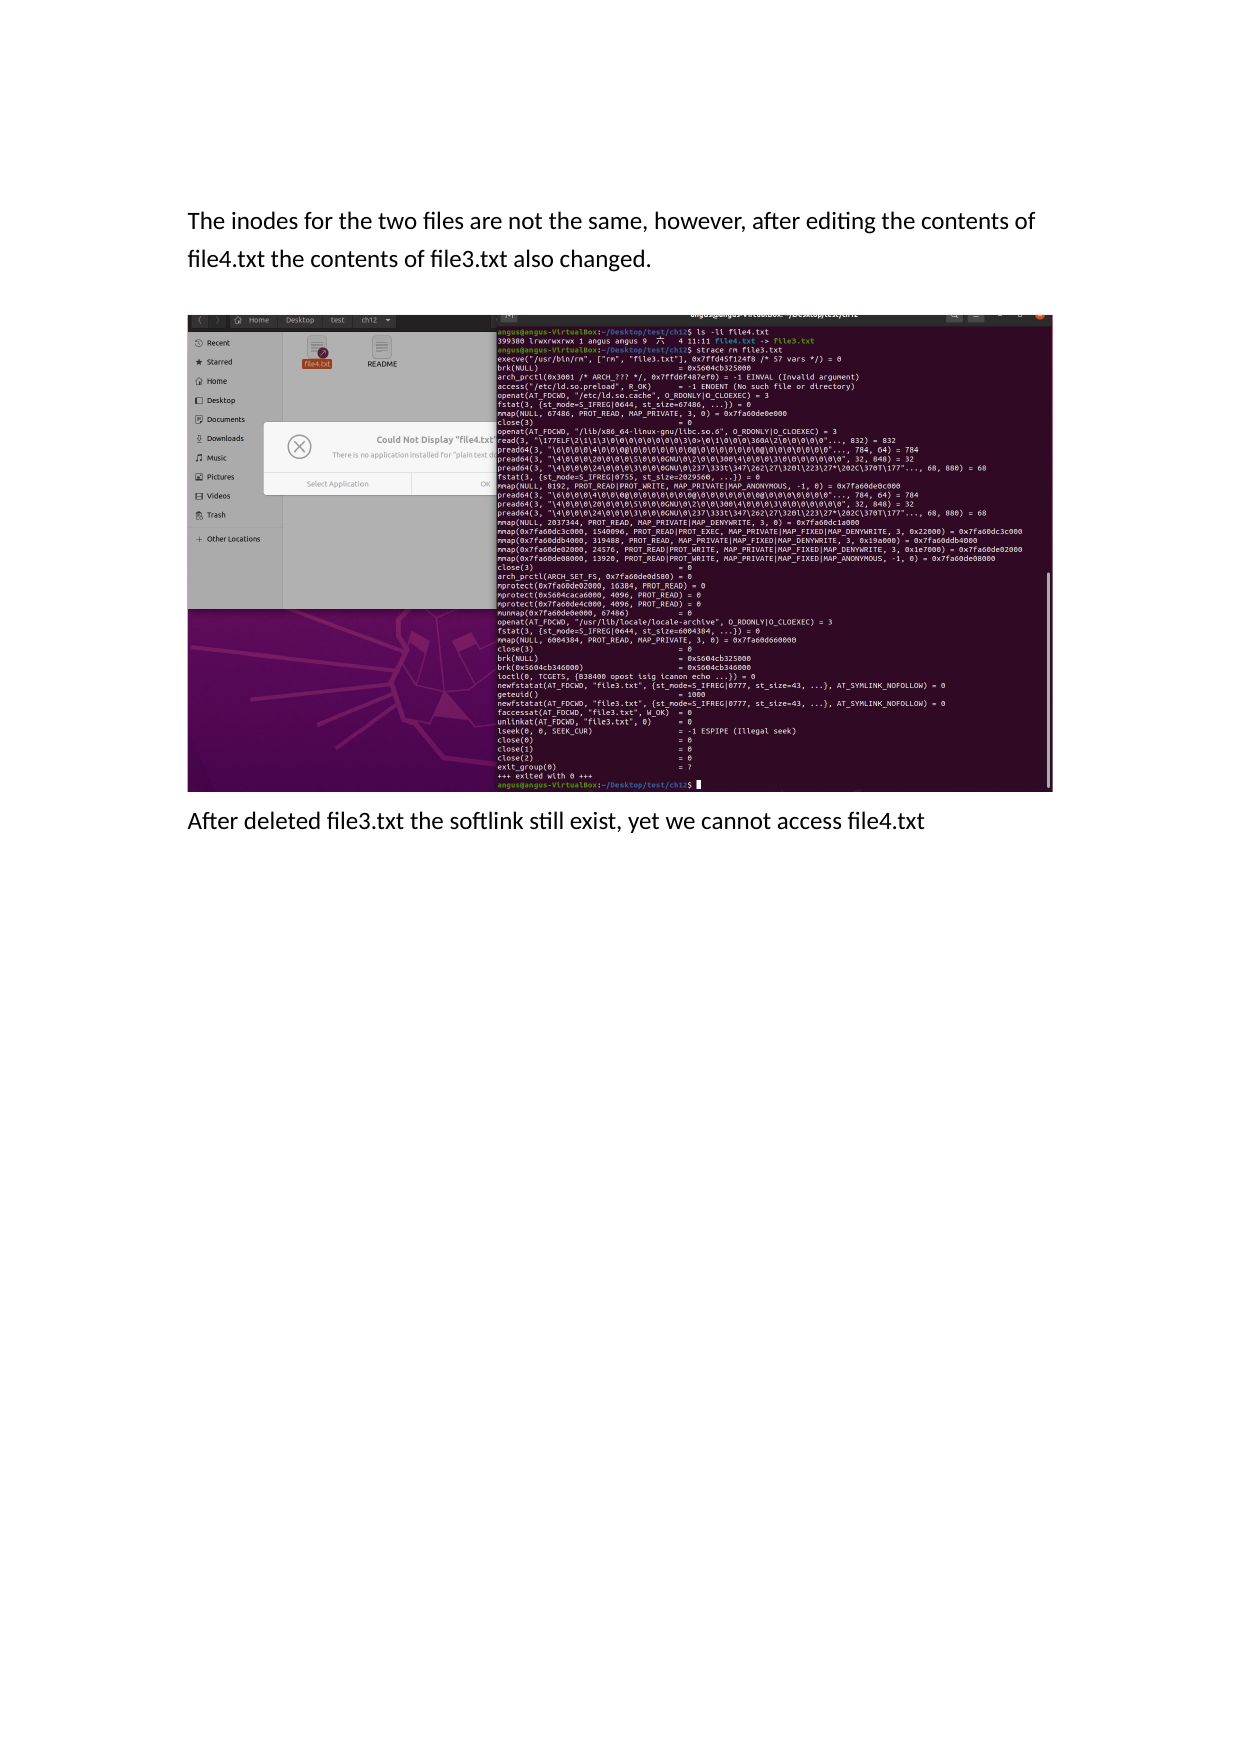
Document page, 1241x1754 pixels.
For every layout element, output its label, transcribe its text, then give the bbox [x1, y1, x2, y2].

text After deleted file3.txt the softlink still exist, yet we cannot access file4.txt [187, 802, 1053, 839]
text The inodes for the two files are not the same, however, after editing the contents of file4.txt the contents of file3.txt also changed. [187, 202, 1053, 277]
picture [187, 314, 1053, 792]
